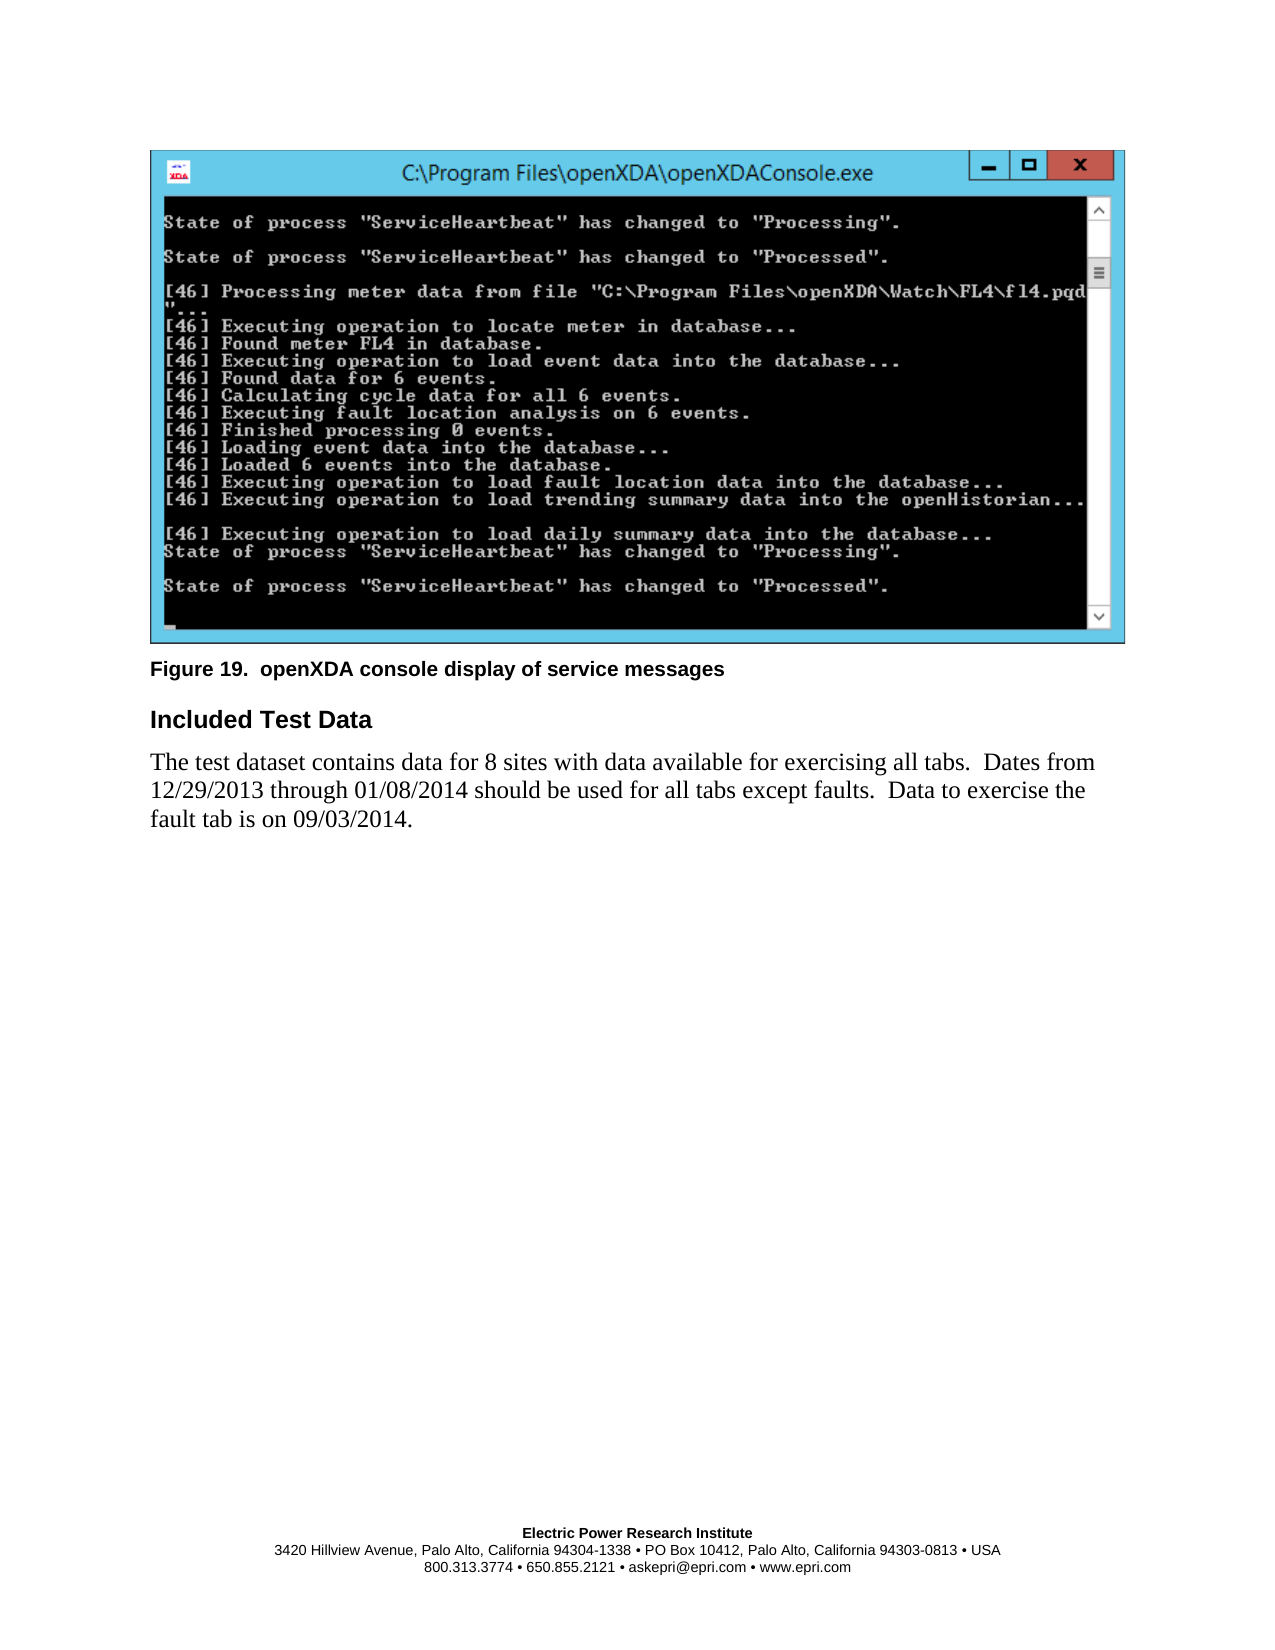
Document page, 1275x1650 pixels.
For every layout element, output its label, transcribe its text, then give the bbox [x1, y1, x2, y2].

text The test dataset contains data for 8 sites with data available for exercising all tabs. Dates from 12/29/2013 through 01/08/2014 should be used for all tabs except faults. Data to exercise the fault tab is on 09/03/2014. [150, 747, 1125, 833]
picture [150, 150, 1125, 644]
subtitle Included Test Data [150, 705, 1125, 734]
